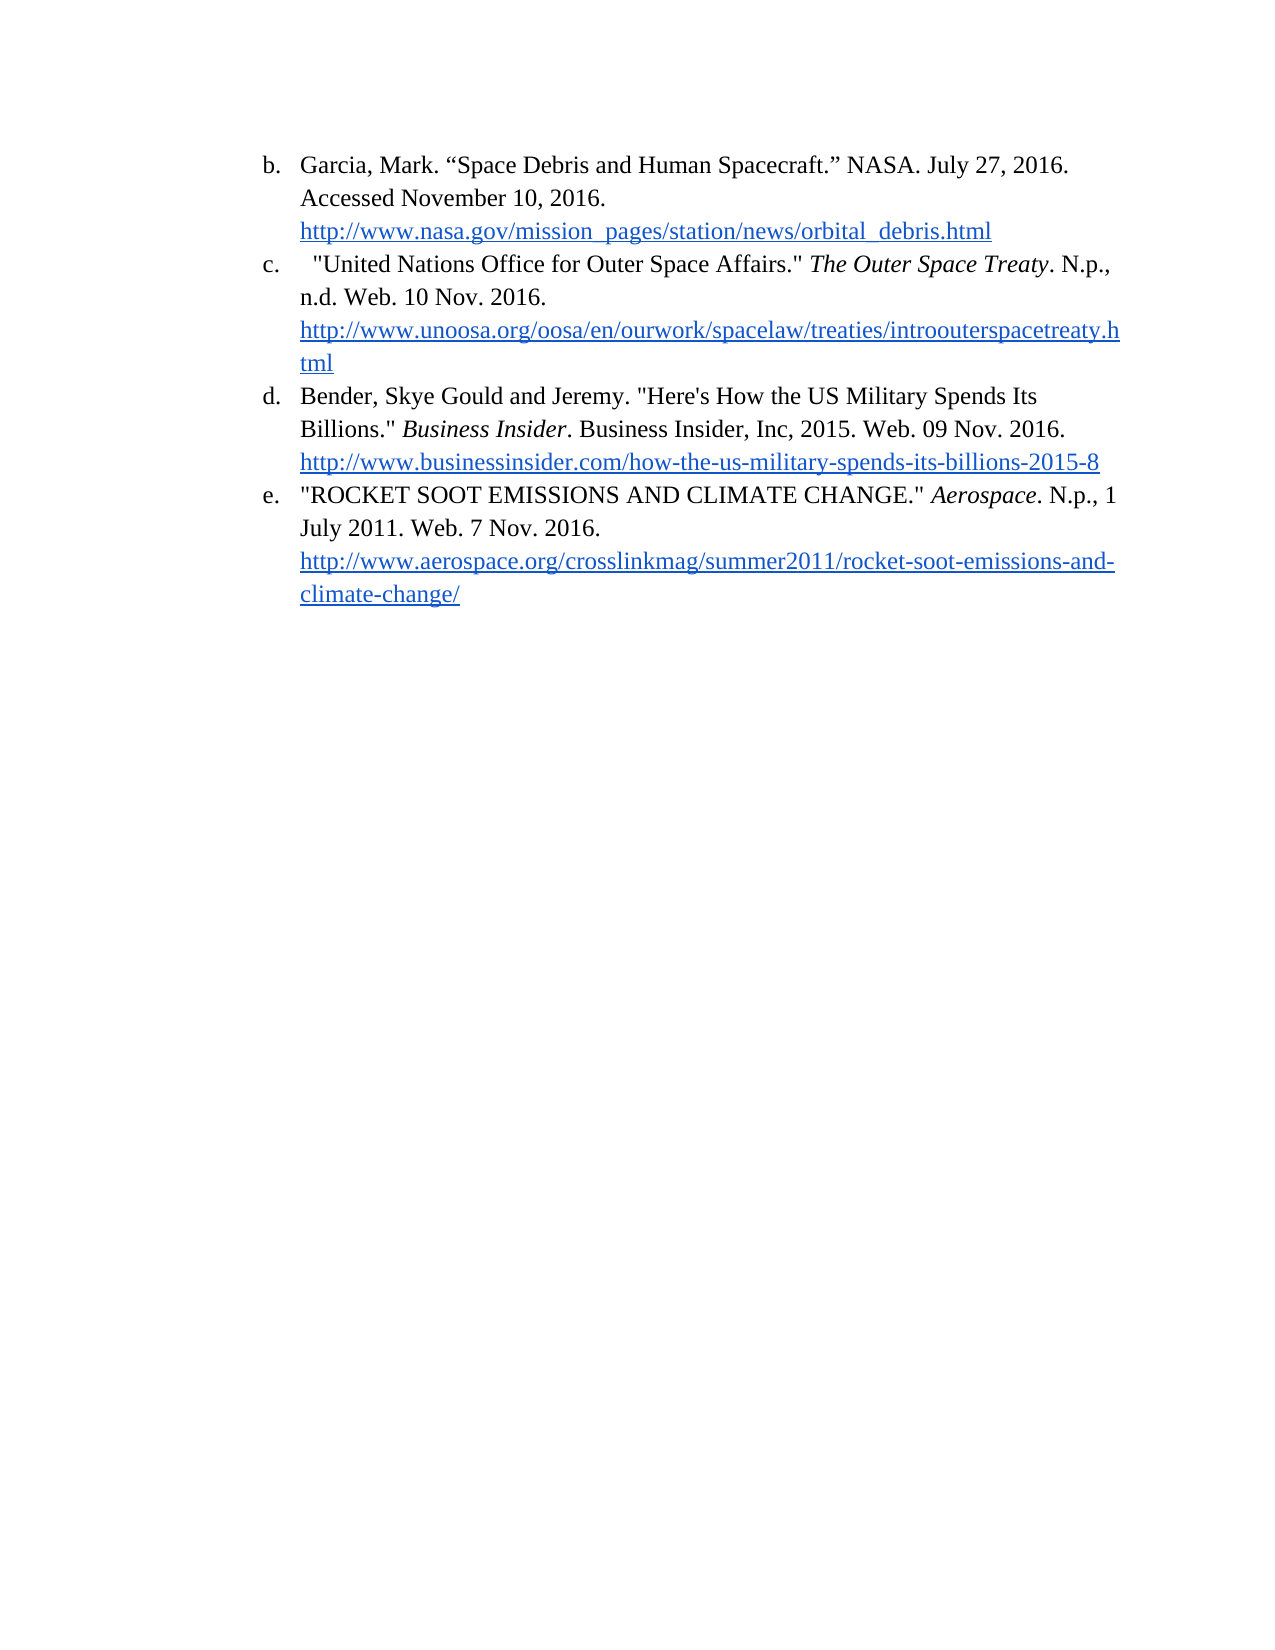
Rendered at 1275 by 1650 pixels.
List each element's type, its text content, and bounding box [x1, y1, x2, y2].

list Bender, Skye Gould and Jeremy. "Here's How the US Military Spends Its Billions." Business Insider. Business Insider, Inc, 2015. Web. 09 Nov. 2016. http://www.businessinsider.com/how-the-us-military-spends-its-billions-2015-8 [262, 381, 1125, 476]
list "ROCKET SOOT EMISSIONS AND CLIMATE CHANGE." Aerospace. N.p., 1 July 2011. Web. 7 Nov. 2016. http://www.aerospace.org/crosslinkmag/summer2011/rocket-soot-emissions-and-climate-change/ [262, 480, 1125, 608]
list Garcia, Mark. “Space Debris and Human Spacecraft.” NASA. July 27, 2016. Accessed November 10, 2016. http://www.nasa.gov/mission_pages/station/news/orbital_debris.html [262, 150, 1125, 245]
list "United Nations Office for Outer Space Affairs." The Outer Space Treaty. N.p., n.d. Web. 10 Nov. 2016. http://www.unoosa.org/oosa/en/ourwork/spacelaw/treaties/introouterspacetreaty.html [262, 249, 1125, 377]
